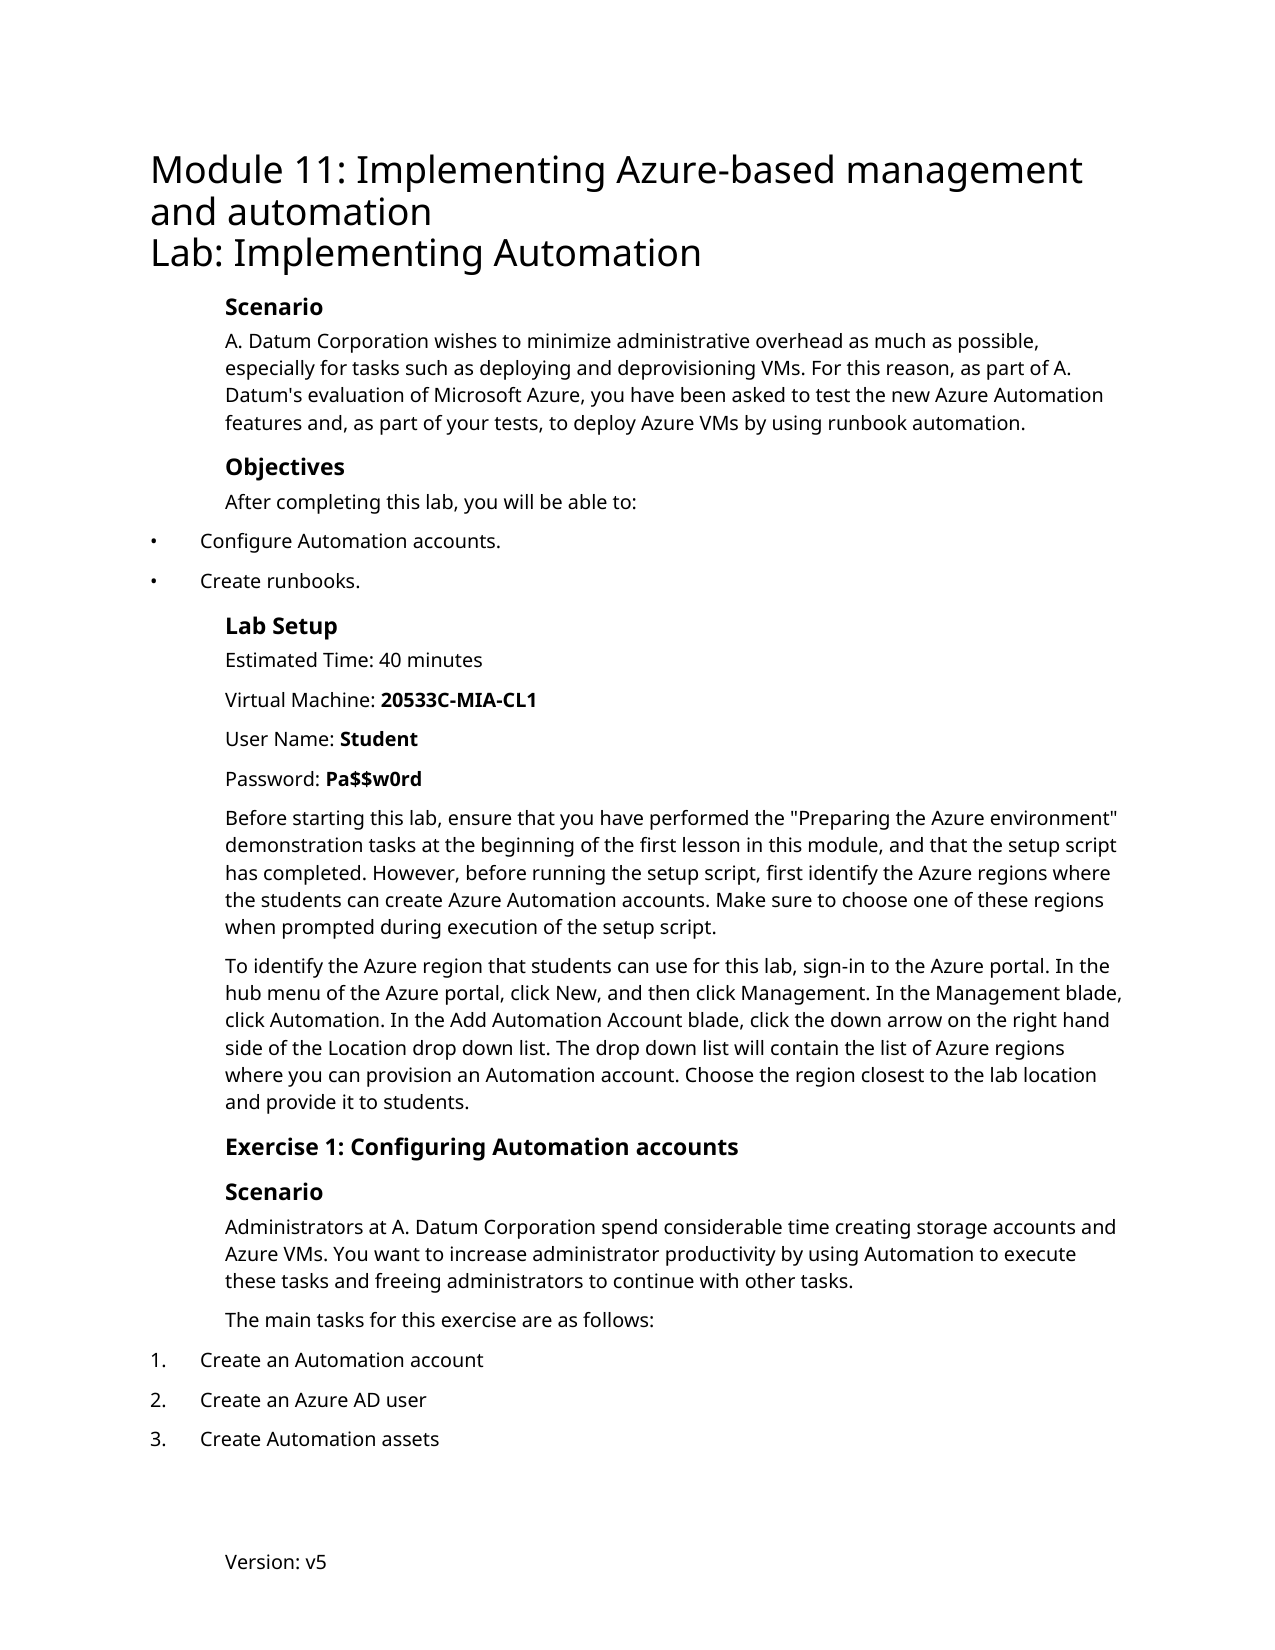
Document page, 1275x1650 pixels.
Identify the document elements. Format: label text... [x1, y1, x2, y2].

text User Name: Student [225, 725, 1125, 752]
text Estimated Time: 40 minutes [225, 646, 1125, 673]
subtitle Scenario [225, 294, 1125, 321]
subtitle Exercise 1: Configuring Automation accounts [225, 1133, 1125, 1160]
list Create an Automation account [150, 1346, 1125, 1373]
text Administrators at A. Datum Corporation spend considerable time creating storage accounts and Azure VMs. You want to increase administrator productivity by using Automation to execute these tasks and freeing administrators to continue with other tasks. [225, 1212, 1125, 1294]
text Virtual Machine: 20533C-MIA-CL1 [225, 685, 1125, 712]
text Before starting this lab, ensure that you have performed the "Preparing the Azure environment" demonstration tasks at the beginning of the first lesson in this module, and that the setup script has completed. However, before running the setup script, first identify the Azure regions where the students can create Azure Automation accounts. Make sure to choose one of these regions when prompted during execution of the setup script. [225, 804, 1125, 939]
subtitle Lab Setup [225, 612, 1125, 639]
list Create runbooks. [150, 567, 1125, 594]
text The main tasks for this exercise are as follows: [225, 1306, 1125, 1333]
list Configure Automation accounts. [150, 527, 1125, 554]
text To identify the Azure region that students can use for this lab, sign-in to the Azure portal. In the hub menu of the Azure portal, click New, and then click Management. In the Management blade, click Automation. In the Add Automation Account blade, click the down arrow on the right hand side of the Location drop down list. The drop down list will contain the list of Azure regions where you can provision an Automation account. Choose the region closest to the lab location and provide it to students. [225, 952, 1125, 1114]
subtitle Lab: Implementing Automation [150, 233, 1125, 275]
text After completing this lab, you will be able to: [225, 487, 1125, 514]
list Create an Azure AD user [150, 1385, 1125, 1412]
text A. Datum Corporation wishes to minimize administrative overhead as much as possible, especially for tasks such as deploying and deprovisioning VMs. For this reason, as part of A. Datum's evaluation of Microsoft Azure, you have been asked to test the new Azure Automation features and, as part of your tests, to deploy Azure VMs by using runbook automation. [225, 327, 1125, 435]
subtitle Scenario [225, 1179, 1125, 1206]
text Password: Pa$$w0rd [225, 764, 1125, 792]
list Create Automation assets [150, 1425, 1125, 1452]
subtitle Module 11: Implementing Azure-based management and automation [150, 150, 1125, 233]
subtitle Objectives [225, 454, 1125, 481]
